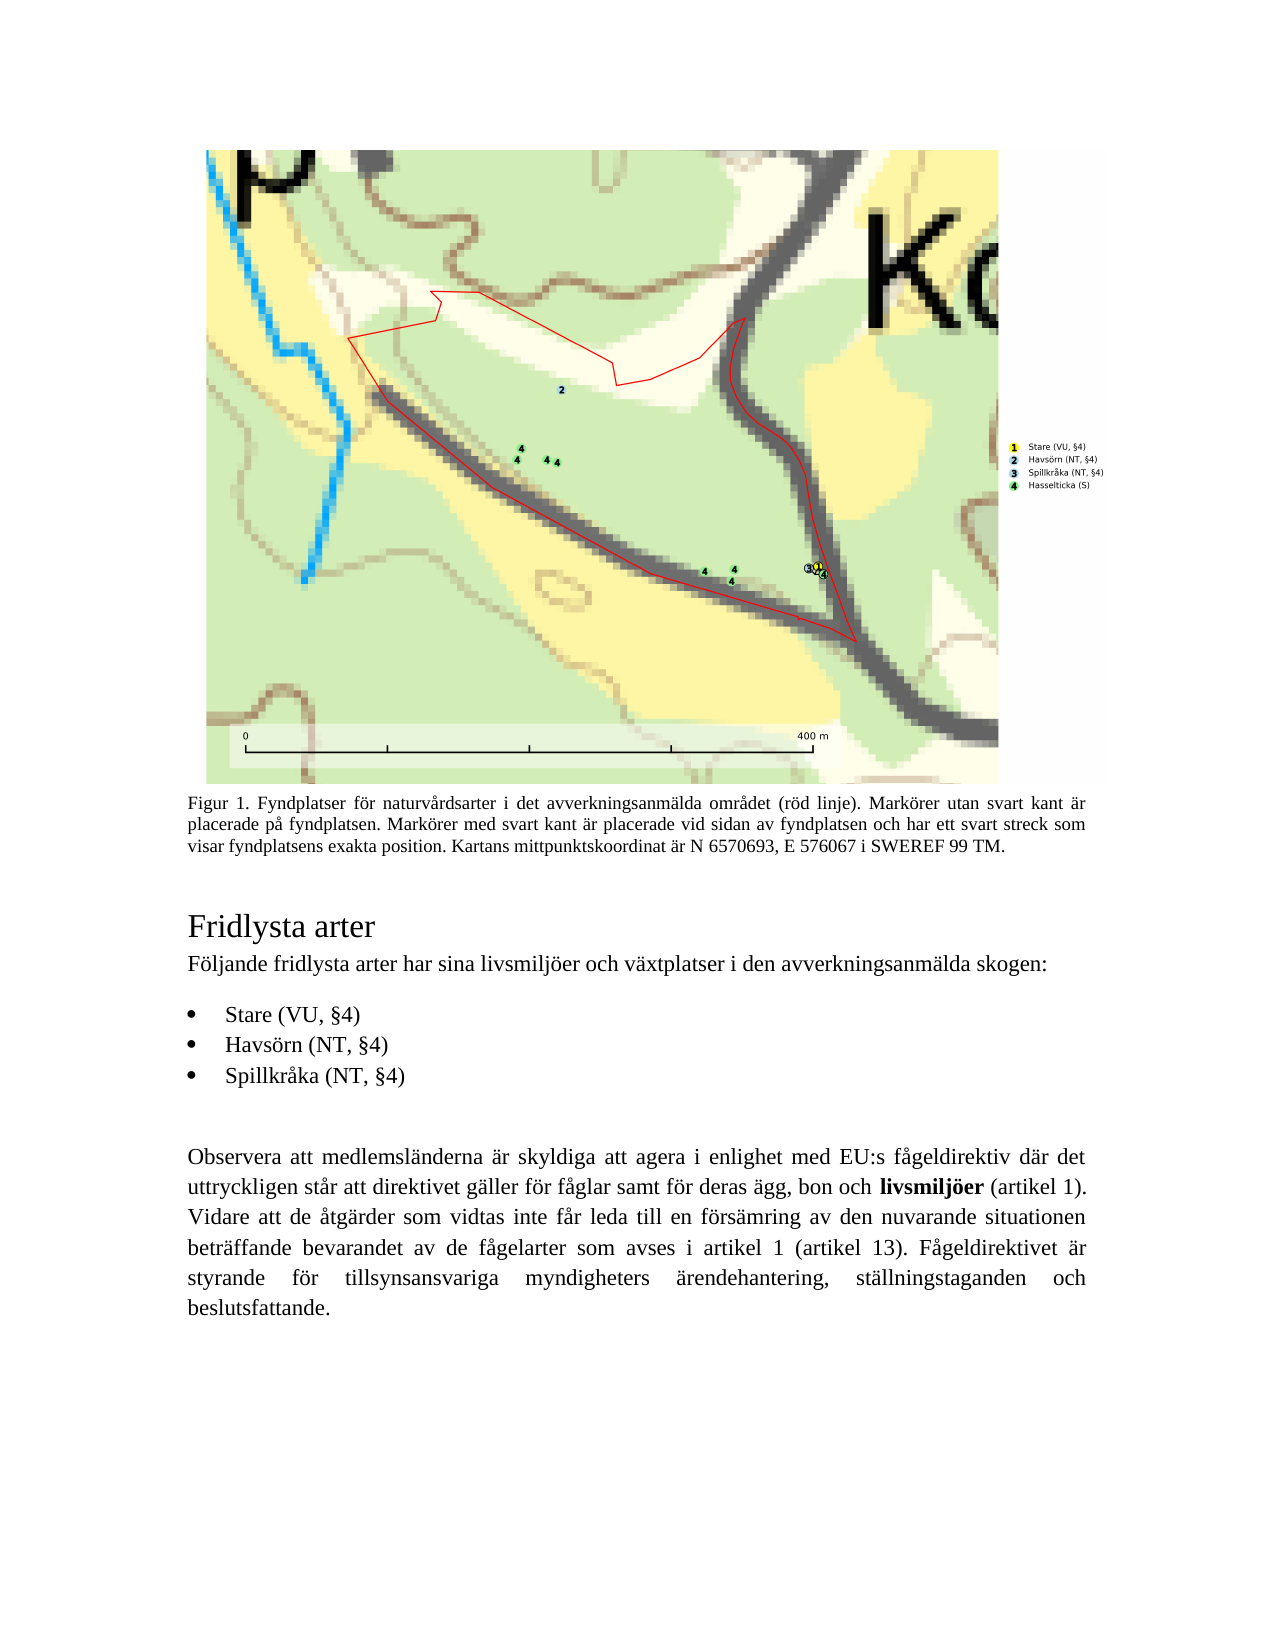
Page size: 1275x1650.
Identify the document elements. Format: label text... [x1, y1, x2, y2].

text Figur 1. Fyndplatser för naturvårdsarter i det avverkningsanmälda området (röd linje). Markörer utan svart kant är placerade på fyndplatsen. Markörer med svart kant är placerade vid sidan av fyndplatsen och har ett svart streck som visar fyndplatsens exakta position. Kartans mittpunktskoordinat är N 6570693, E 576067 i SWEREF 99 TM. [187, 792, 1087, 856]
subtitle Fridlysta arter [187, 906, 1087, 944]
picture [206, 150, 1107, 784]
text Följande fridlysta arter har sina livsmiljöer och växtplatser i den avverkningsanmälda skogen: [187, 950, 1087, 977]
text Observera att medlemsländerna är skyldiga att agera i enlighet med EU:s fågeldirektiv där det uttryckligen står att direktivet gäller för fåglar samt för deras ägg, bon och livsmiljöer (artikel 1). Vidare att de åtgärder som vidtas inte får leda till en försämring av den nuvarande situationen beträffande bevarandet av de fågelarter som avses i artikel 1 (artikel 13). Fågeldirektivet är styrande för tillsynsansvariga myndigheters ärendehantering, ställningstaganden och beslutsfattande. [187, 1113, 1087, 1320]
list Spillkråka (NT, §4) [187, 1062, 1087, 1088]
list Havsörn (NT, §4) [187, 1032, 1087, 1058]
list Stare (VU, §4) [187, 1001, 1087, 1028]
